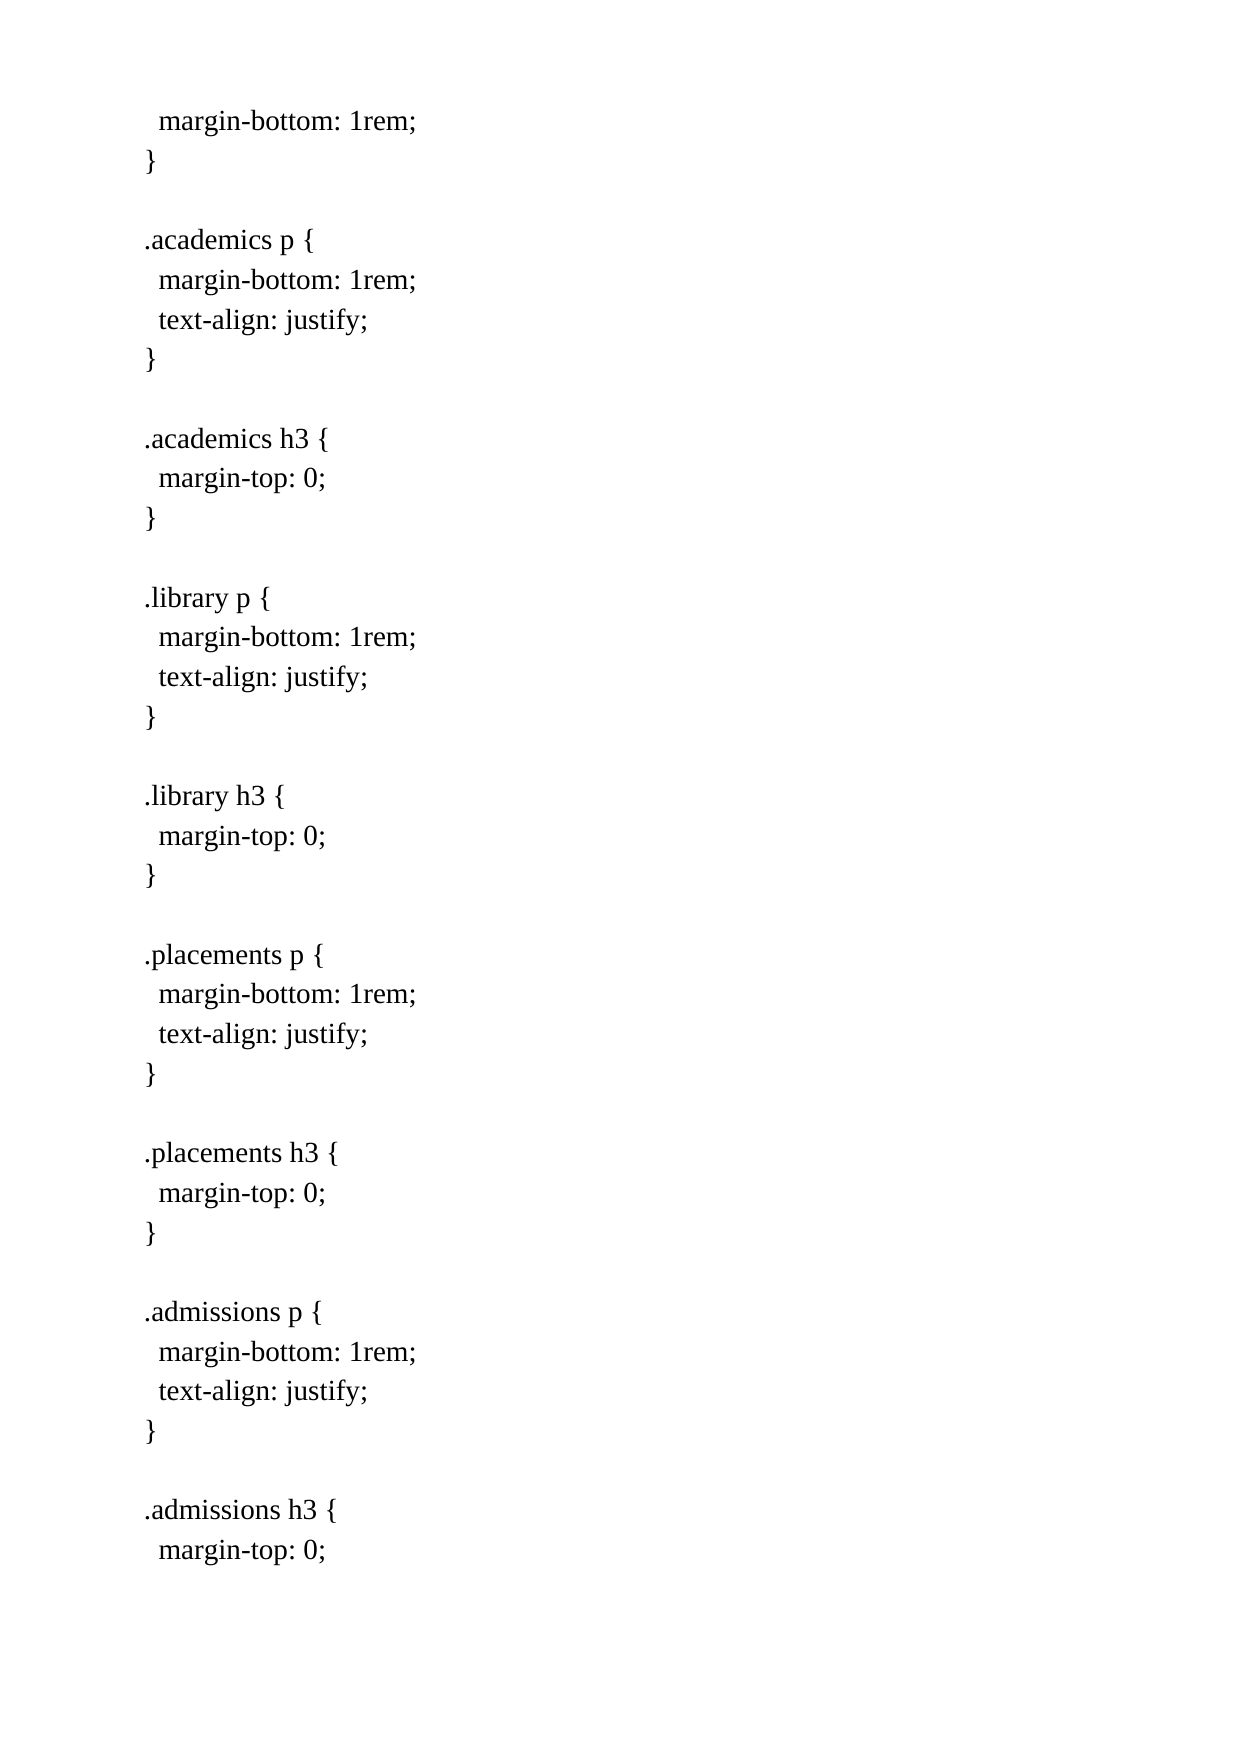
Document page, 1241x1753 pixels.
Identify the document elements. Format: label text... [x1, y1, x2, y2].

text margin-bottom: 1rem; [144, 619, 1126, 653]
text .library p { [144, 580, 1126, 613]
text margin-bottom: 1rem; [144, 103, 1126, 137]
text } [144, 699, 1126, 732]
text margin-top: 0; [144, 461, 1126, 494]
text text-align: justify; [144, 1373, 1126, 1407]
text } [144, 342, 1126, 375]
text .placements p { [144, 937, 1126, 970]
text .admissions p { [144, 1294, 1126, 1328]
text margin-top: 0; [144, 1532, 1126, 1566]
text margin-bottom: 1rem; [144, 1334, 1126, 1367]
text margin-bottom: 1rem; [144, 262, 1126, 296]
text .library h3 { [144, 778, 1126, 812]
text .placements h3 { [144, 1135, 1126, 1169]
text margin-top: 0; [144, 818, 1126, 851]
text text-align: justify; [144, 1016, 1126, 1050]
text .academics p { [144, 222, 1126, 256]
text .admissions h3 { [144, 1492, 1126, 1526]
text text-align: justify; [144, 302, 1126, 335]
text } [144, 1413, 1126, 1447]
text .academics h3 { [144, 421, 1126, 454]
text text-align: justify; [144, 659, 1126, 693]
text } [144, 857, 1126, 891]
text } [144, 1215, 1126, 1248]
text } [144, 143, 1126, 177]
text } [144, 500, 1126, 534]
text margin-top: 0; [144, 1175, 1126, 1208]
text margin-bottom: 1rem; [144, 977, 1126, 1010]
text } [144, 1056, 1126, 1089]
